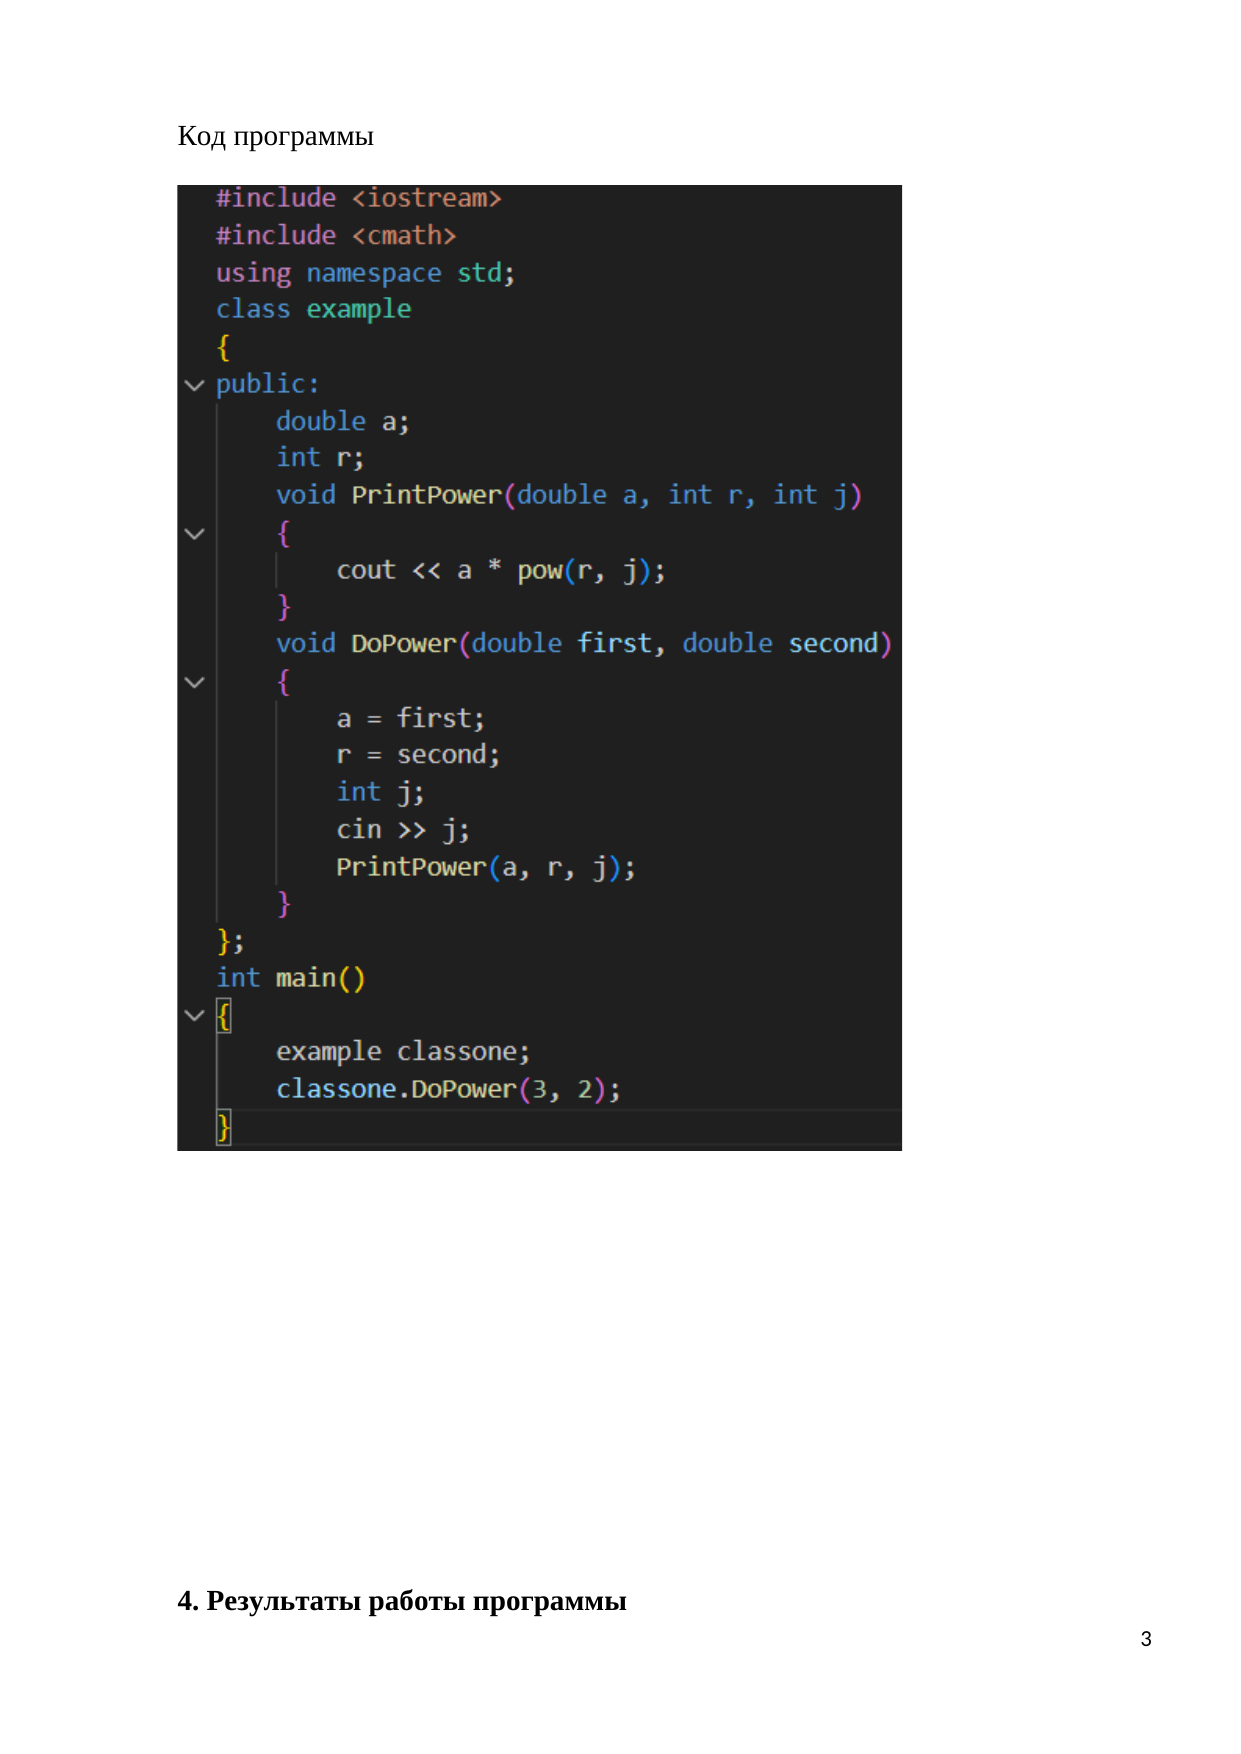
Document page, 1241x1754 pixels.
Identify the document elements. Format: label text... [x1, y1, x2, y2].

text 4. Результаты работы программы [177, 1583, 1152, 1617]
text Код программы [177, 118, 1152, 152]
picture [177, 185, 903, 1151]
